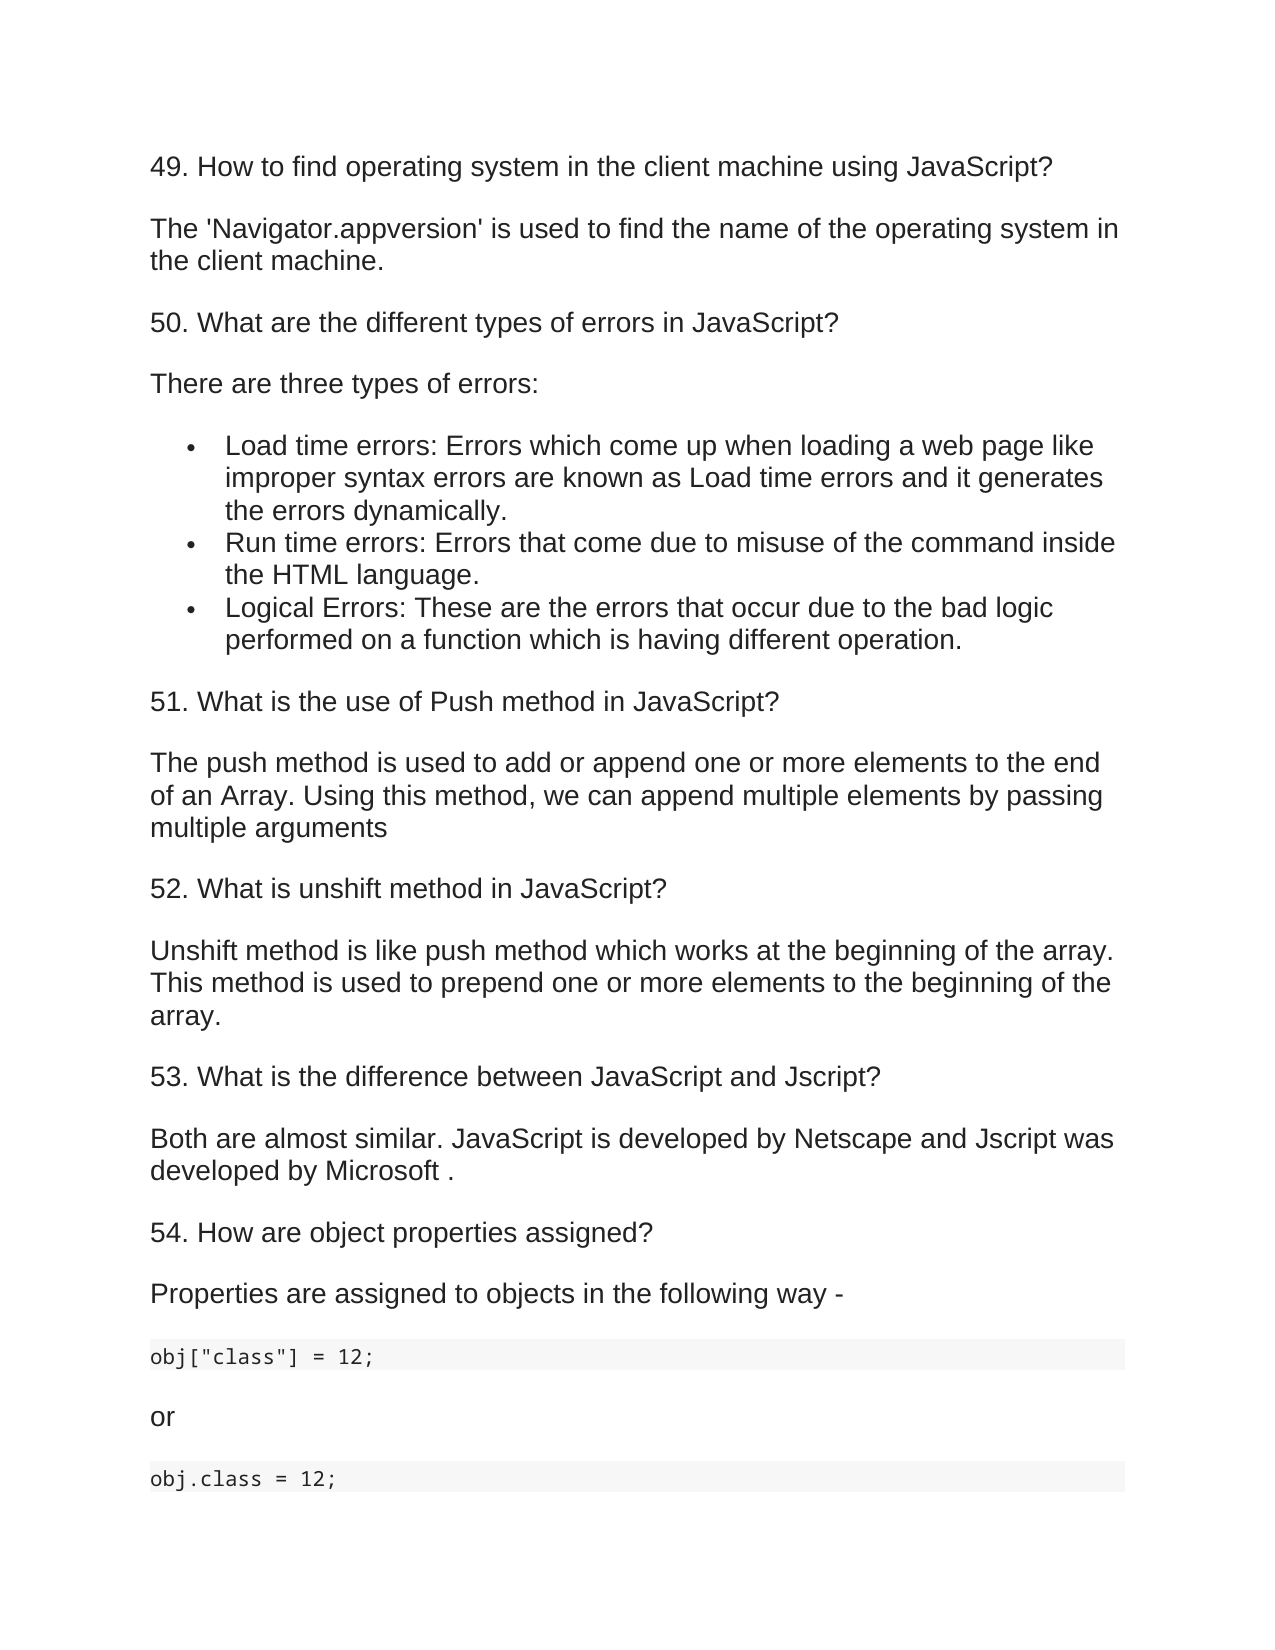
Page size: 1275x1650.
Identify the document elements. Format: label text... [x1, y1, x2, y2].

text There are three types of errors: [150, 367, 1125, 399]
text 50. What are the different types of errors in JavaScript? [150, 306, 1125, 338]
text Both are almost similar. JavaScript is developed by Netscape and Jscript was developed by Microsoft . [150, 1122, 1125, 1187]
text 51. What is the use of Push method in JavaScript? [150, 684, 1125, 717]
text 53. What is the difference between JavaScript and Jscript? [150, 1060, 1125, 1093]
text The push method is used to add or append one or more elements to the end of an Array. Using this method, we can append multiple elements by passing multiple arguments [150, 746, 1125, 843]
text obj["class"] = 12; [150, 1339, 1125, 1370]
text obj.class = 12; [150, 1461, 1125, 1492]
text Properties are assigned to objects in the following way - [150, 1277, 1125, 1310]
list Load time errors: Errors which come up when loading a web page like improper syntax errors are known as Load time errors and it generates the errors dynamically. [187, 429, 1125, 526]
list Run time errors: Errors that come due to misuse of the command inside the HTML language. [187, 526, 1125, 591]
text 49. How to find operating system in the client machine using JavaScript? [150, 150, 1125, 182]
text 54. How are object properties assigned? [150, 1216, 1125, 1248]
text The 'Navigator.appversion' is used to find the name of the operating system in the client machine. [150, 212, 1125, 276]
list Logical Errors: These are the errors that occur due to the bad logic performed on a function which is having different operation. [187, 591, 1125, 655]
text 52. What is unshift method in JavaScript? [150, 872, 1125, 905]
text Unshift method is like push method which works at the beginning of the array. This method is used to prepend one or more elements to the beginning of the array. [150, 934, 1125, 1031]
text or [150, 1399, 1125, 1432]
